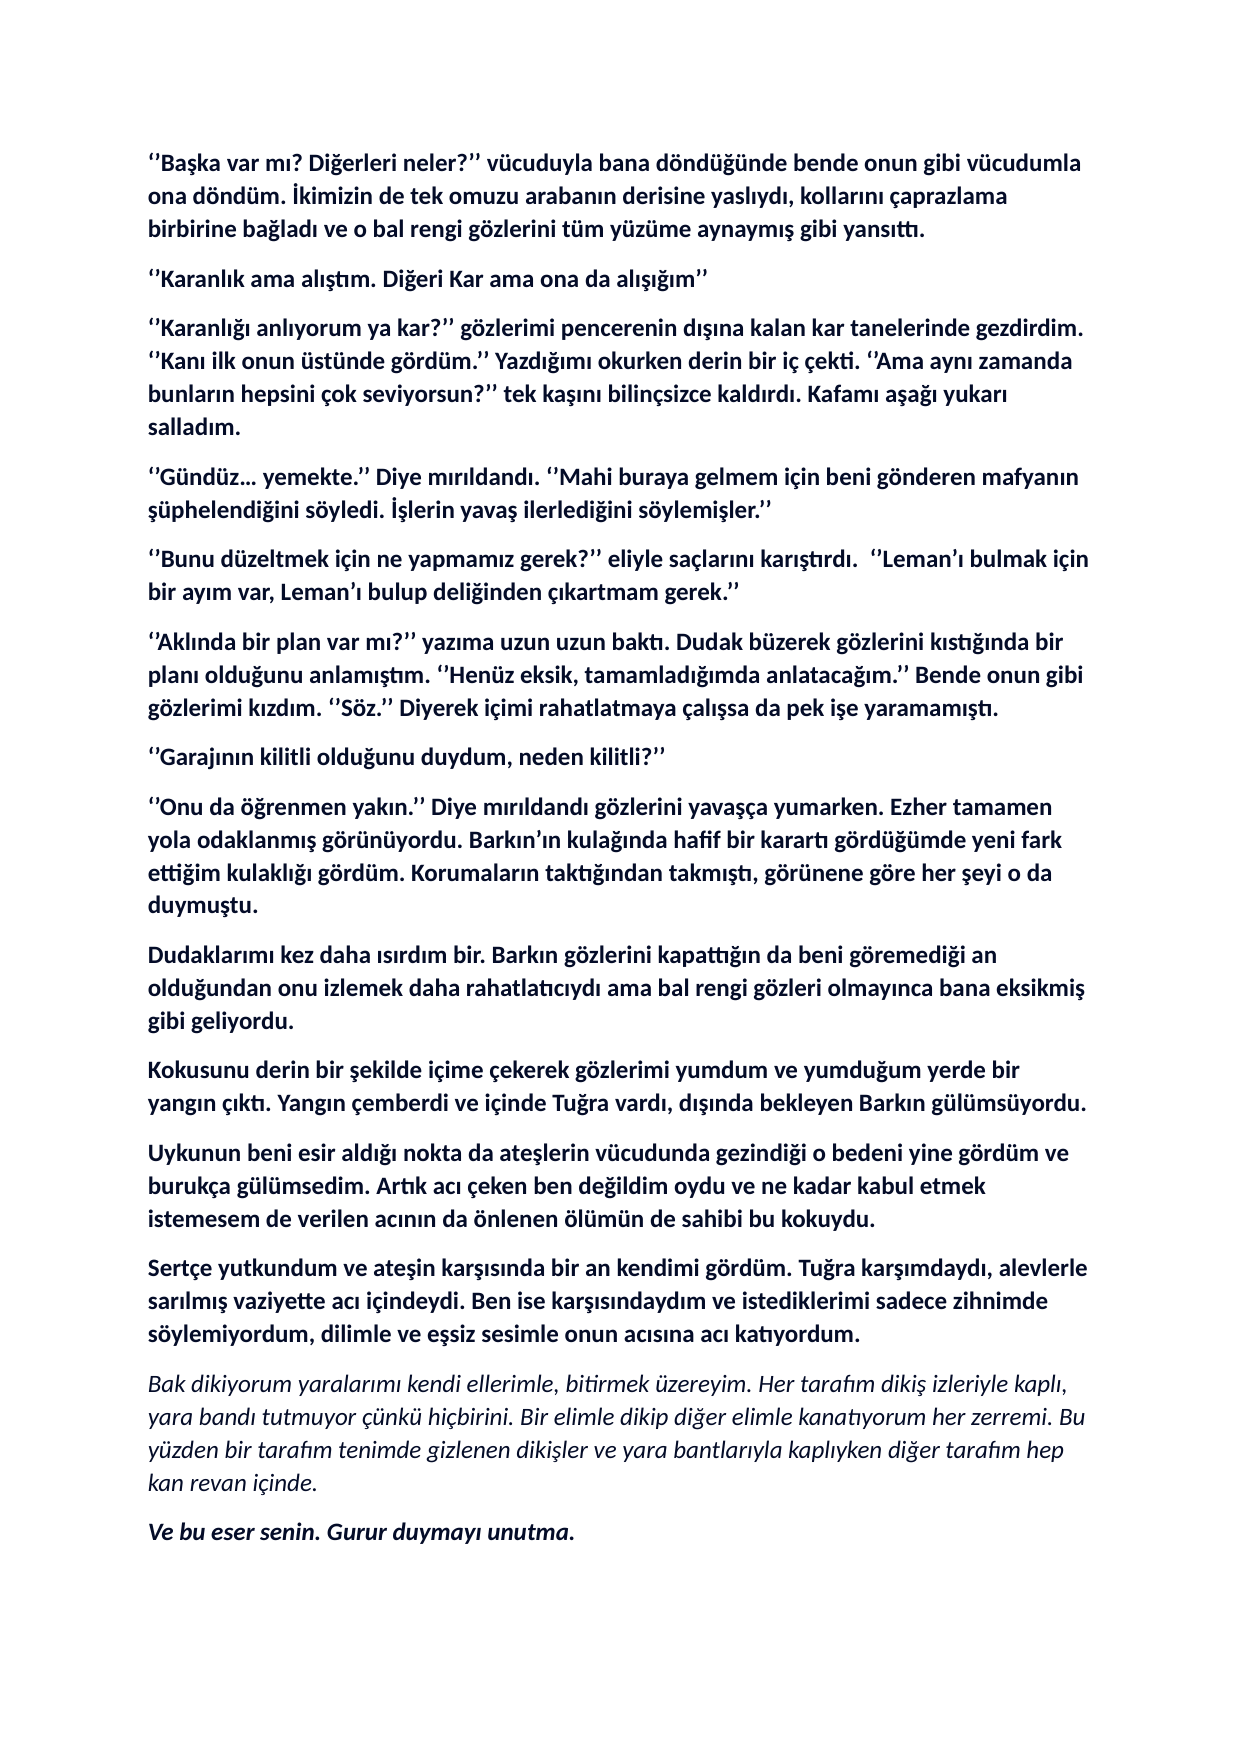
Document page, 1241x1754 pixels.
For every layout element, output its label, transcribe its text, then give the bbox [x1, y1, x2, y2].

text ‘’Onu da öğrenmen yakın.’’ Diye mırıldandı gözlerini yavaşça yumarken. Ezher tamamen yola odaklanmış görünüyordu. Barkın’ın kulağında hafif bir karartı gördüğümde yeni fark ettiğim kulaklığı gördüm. Korumaların taktığından takmıştı, görünene göre her şeyi o da duymuştu. [148, 791, 1093, 920]
text Ve bu eser senin. Gurur duymayı unutma. [148, 1516, 1093, 1547]
text ‘’Bunu düzeltmek için ne yapmamız gerek?’’ eliyle saçlarını karıştırdı. ‘’Leman’ı bulmak için bir ayım var, Leman’ı bulup deliğinden çıkartmam gerek.’’ [148, 543, 1093, 607]
text ‘’Başka var mı? Diğerleri neler?’’ vücuduyla bana döndüğünde bende onun gibi vücudumla ona döndüm. İkimizin de tek omuzu arabanın derisine yaslıydı, kollarını çaprazlama birbirine bağladı ve o bal rengi gözlerini tüm yüzüme aynaymış gibi yansıttı. [148, 148, 1093, 244]
text Uykunun beni esir aldığı nokta da ateşlerin vücudunda gezindiği o bedeni yine gördüm ve burukça gülümsedim. Artık acı çeken ben değildim oydu ve ne kadar kabul etmek istemesem de verilen acının da önlenen ölümün de sahibi bu kokuydu. [148, 1137, 1093, 1233]
text ‘’Gündüz… yemekte.’’ Diye mırıldandı. ‘’Mahi buraya gelmem için beni gönderen mafyanın şüphelendiğini söyledi. İşlerin yavaş ilerlediğini söylemişler.’’ [148, 461, 1093, 524]
text Dudaklarımı kez daha ısırdım bir. Barkın gözlerini kapattığın da beni göremediği an olduğundan onu izlemek daha rahatlatıcıydı ama bal rengi gözleri olmayınca bana eksikmiş gibi geliyordu. [148, 939, 1093, 1036]
text ‘’Karanlığı anlıyorum ya kar?’’ gözlerimi pencerenin dışına kalan kar tanelerinde gezdirdim. ‘’Kanı ilk onun üstünde gördüm.’’ Yazdığımı okurken derin bir iç çekti. ‘’Ama aynı zamanda bunların hepsini çok seviyorsun?’’ tek kaşını bilinçsizce kaldırdı. Kafamı aşağı yukarı salladım. [148, 313, 1093, 442]
text ‘’Garajının kilitli olduğunu duydum, neden kilitli?’’ [148, 741, 1093, 772]
text Kokusunu derin bir şekilde içime çekerek gözlerimi yumdum ve yumduğum yerde bir yangın çıktı. Yangın çemberdi ve içinde Tuğra vardı, dışında bekleyen Barkın gülümsüyordu. [148, 1055, 1093, 1118]
text ‘’Aklında bir plan var mı?’’ yazıma uzun uzun baktı. Dudak büzerek gözlerini kıstığında bir planı olduğunu anlamıştım. ‘’Henüz eksik, tamamladığımda anlatacağım.’’ Bende onun gibi gözlerimi kızdım. ‘’Söz.’’ Diyerek içimi rahatlatmaya çalışsa da pek işe yaramamıştı. [148, 626, 1093, 722]
text ‘’Karanlık ama alıştım. Diğeri Kar ama ona da alışığım’’ [148, 263, 1093, 293]
